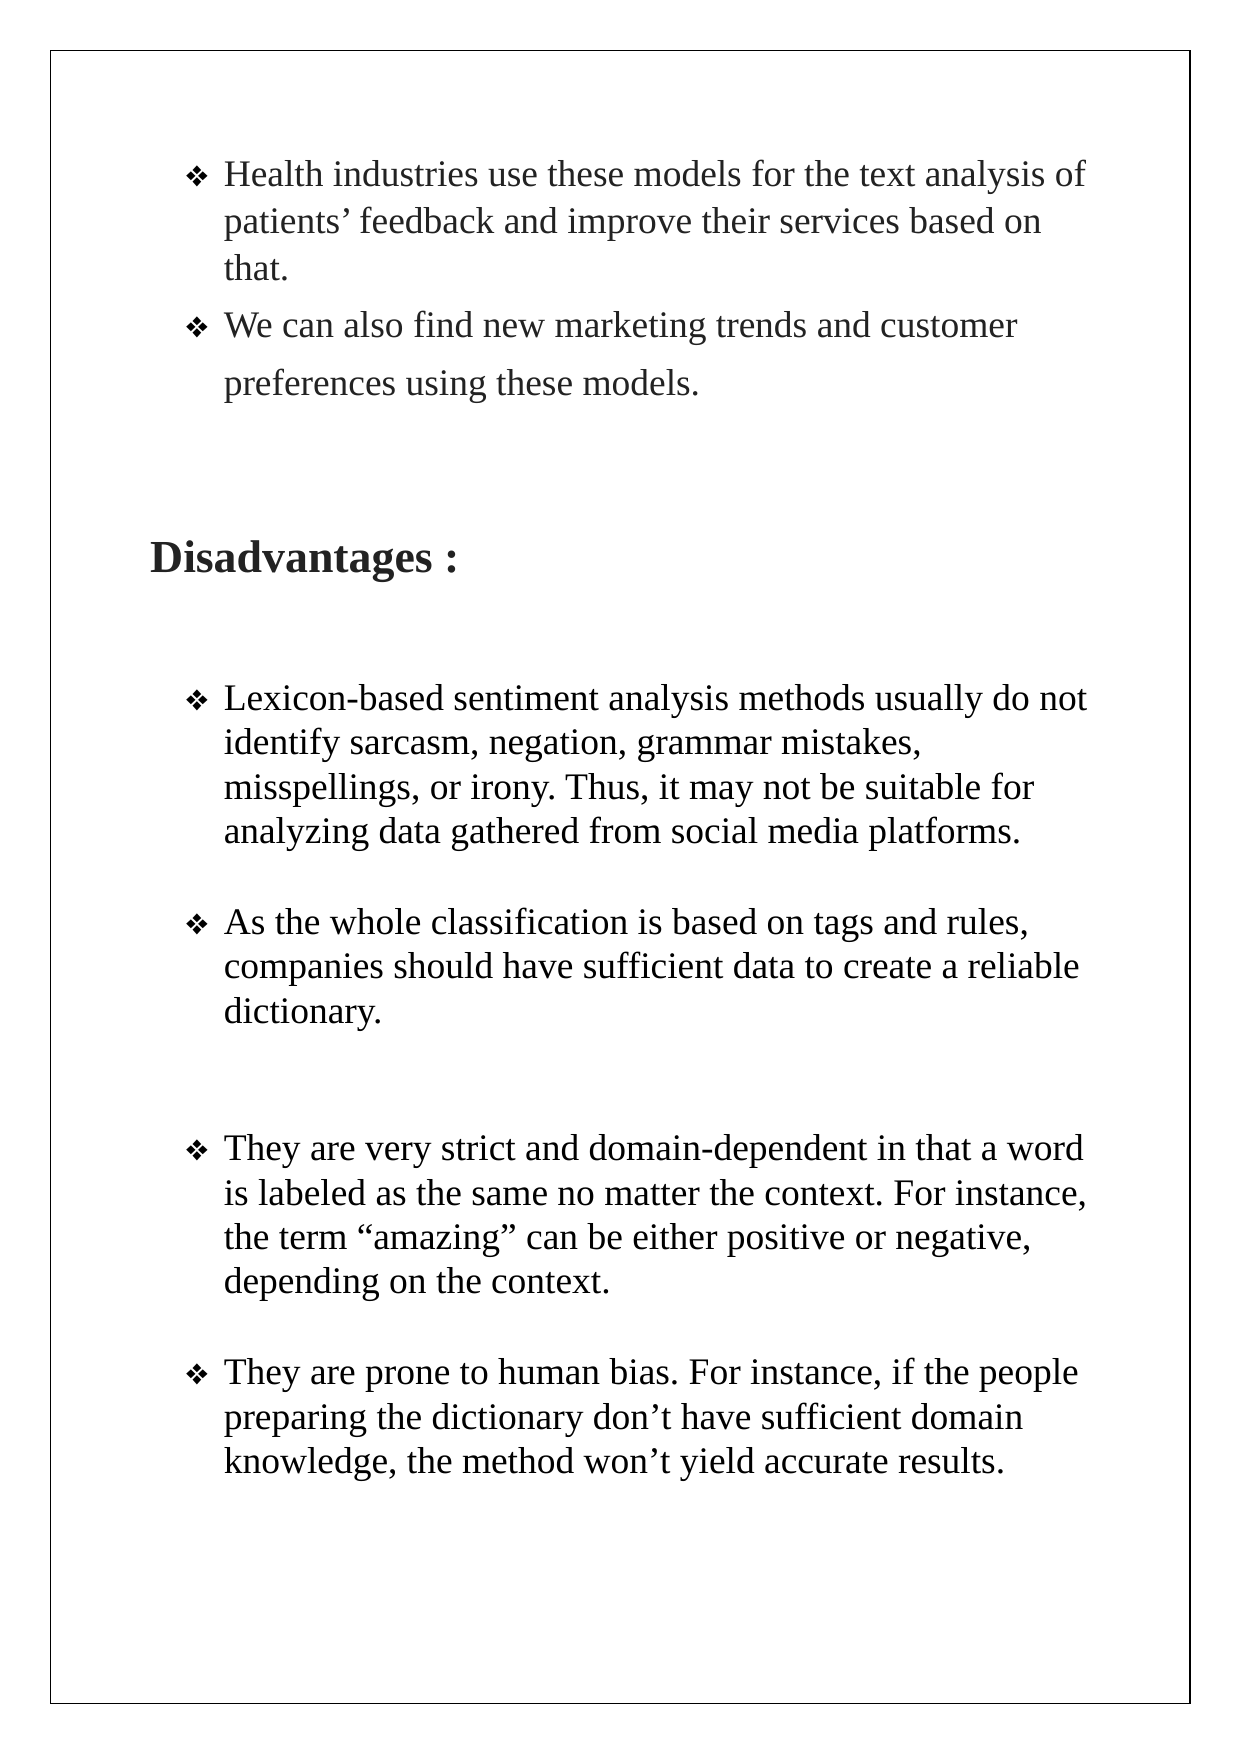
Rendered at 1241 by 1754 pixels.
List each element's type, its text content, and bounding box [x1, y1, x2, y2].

list As the whole classification is based on tags and rules, companies should have sufficient data to create a reliable dictionary. [186, 899, 1089, 1031]
list We can also find new marketing trends and customer preferences using these models. [186, 303, 1089, 404]
list Lexicon-based sentiment analysis methods usually do not identify sarcasm, negation, grammar mistakes, misspellings, or irony. Thus, it may not be suitable for analyzing data gathered from social media platforms. [186, 675, 1089, 852]
text Disadvantages : [150, 529, 1089, 582]
list Health industries use these models for the text analysis of patients’ feedback and improve their services based on that. [186, 152, 1089, 288]
list They are prone to human bias. For instance, if the people preparing the dictionary don’t have sufficient domain knowledge, the method won’t yield accurate results. [186, 1350, 1089, 1482]
list They are very strict and domain-dependent in that a word is labeled as the same no matter the context. For instance, the term “amazing” can be either positive or negative, depending on the context. [186, 1126, 1089, 1302]
